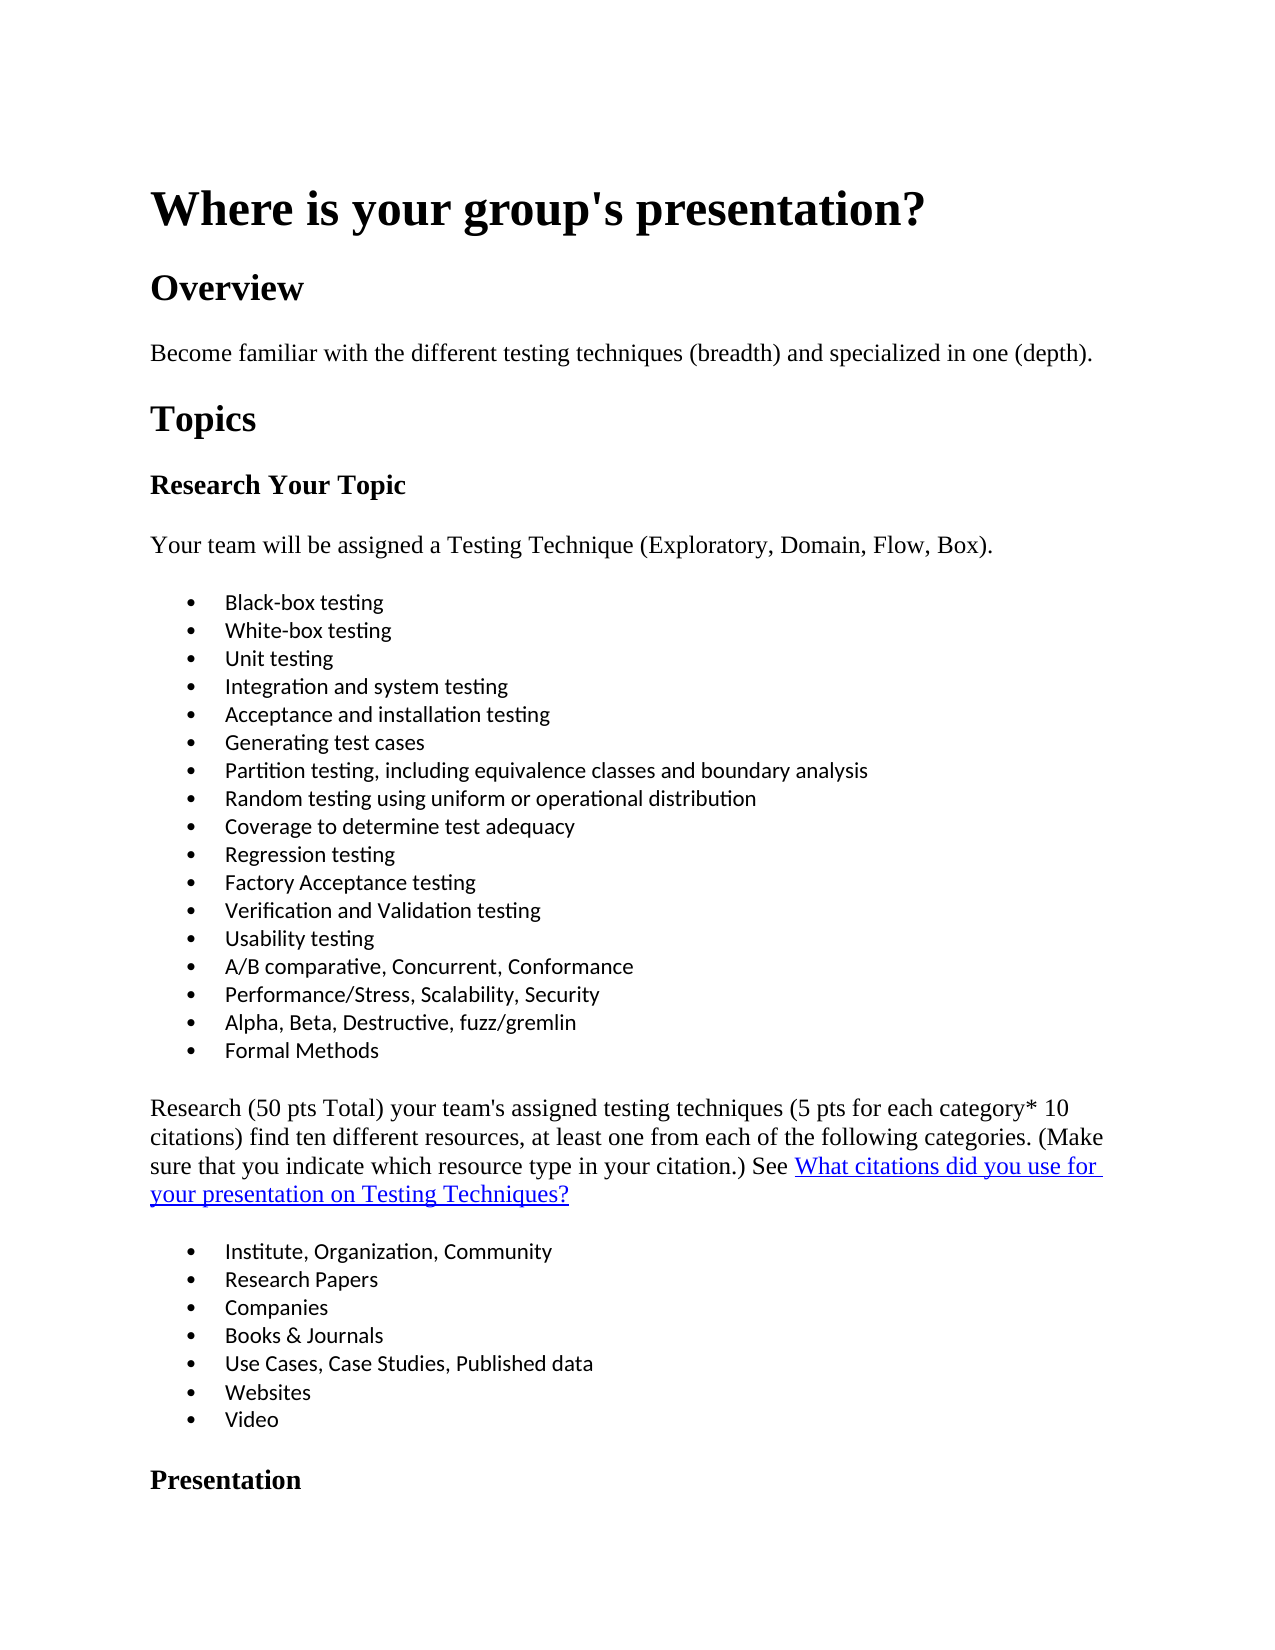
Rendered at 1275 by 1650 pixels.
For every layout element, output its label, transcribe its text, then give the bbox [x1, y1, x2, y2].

list Video [187, 1406, 1125, 1434]
list Random testing using uniform or operational distribution [187, 784, 1125, 812]
list Acceptance and installation testing [187, 700, 1125, 728]
list Usability testing [187, 924, 1125, 952]
text Your team will be assigned a Testing Technique (Exploratory, Domain, Flow, Box). [150, 530, 1125, 559]
subtitle Topics [150, 396, 1125, 439]
list Coverage to determine test adequacy [187, 812, 1125, 840]
list Alpha, Beta, Destructive, fuzz/gremlin [187, 1008, 1125, 1036]
subtitle Research Your Topic [150, 468, 1125, 501]
list Books & Journals [187, 1322, 1125, 1349]
text Become familiar with the different testing techniques (breadth) and specialized in one (depth). [150, 338, 1125, 367]
list Websites [187, 1378, 1125, 1406]
subtitle Overview [150, 266, 1125, 309]
list Formal Methods [187, 1036, 1125, 1064]
subtitle Presentation [150, 1463, 1125, 1495]
list Factory Acceptance testing [187, 868, 1125, 896]
list Use Cases, Case Studies, Published data [187, 1349, 1125, 1378]
list Institute, Organization, Community [187, 1237, 1125, 1266]
subtitle Where is your group's presentation? [150, 179, 1125, 237]
list Unit testing [187, 644, 1125, 672]
list White-box testing [187, 616, 1125, 644]
list Black-box testing [187, 588, 1125, 616]
list Verification and Validation testing [187, 896, 1125, 924]
list Generating test cases [187, 728, 1125, 756]
list Partition testing, including equivalence classes and boundary analysis [187, 756, 1125, 784]
text Research (50 pts Total) your team's assigned testing techniques (5 pts for each category* 10 citations) find ten different resources, at least one from each of the following categories. (Make sure that you indicate which resource type in your citation.) See What citations did you use for your presentation on Testing Techniques? [150, 1093, 1125, 1208]
list Regression testing [187, 840, 1125, 868]
list A/B comparative, Concurrent, Conformance [187, 952, 1125, 980]
list Performance/Stress, Scalability, Security [187, 980, 1125, 1008]
list Research Papers [187, 1266, 1125, 1293]
list Companies [187, 1293, 1125, 1322]
list Integration and system testing [187, 672, 1125, 700]
